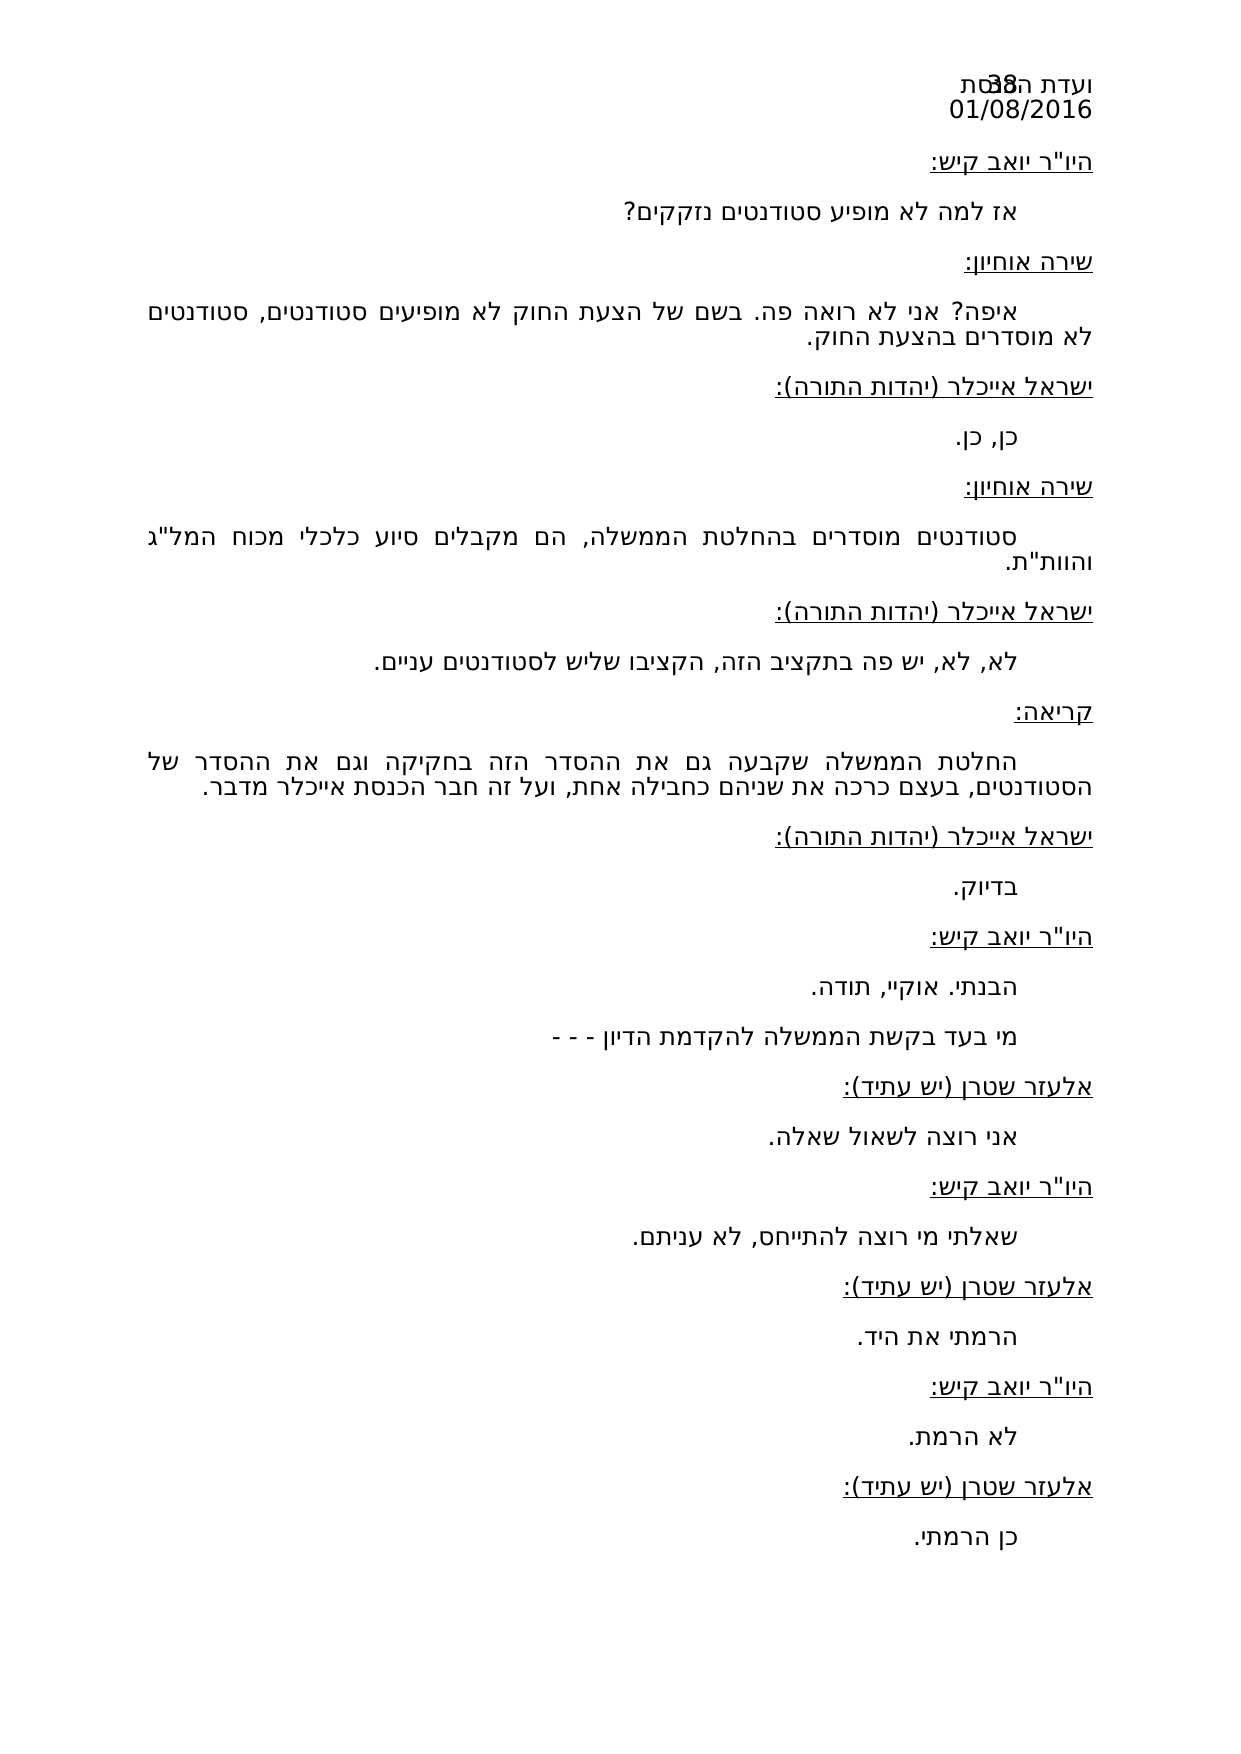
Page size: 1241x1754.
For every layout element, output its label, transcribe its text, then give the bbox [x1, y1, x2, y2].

text אלעזר שטרן (יש עתיד): [147, 1475, 1093, 1500]
text כן, כן. [147, 425, 1093, 450]
text אז למה לא מופיע סטודנטים נזקקים? [147, 200, 1093, 225]
text לא, לא, יש פה בתקציב הזה, הקציבו שליש לסטודנטים עניים. [147, 650, 1093, 675]
text היו"ר יואב קיש: [147, 1375, 1093, 1400]
text אני רוצה לשאול שאלה. [147, 1125, 1093, 1150]
text קריאה: [147, 700, 1093, 725]
text היו"ר יואב קיש: [147, 925, 1093, 950]
text שאלתי מי רוצה להתייחס, לא עניתם. [147, 1225, 1093, 1250]
text הרמתי את היד. [147, 1325, 1093, 1350]
text ישראל אייכלר (יהדות התורה): [147, 825, 1093, 850]
text הבנתי. אוקיי, תודה. [147, 975, 1093, 1000]
text היו"ר יואב קיש: [147, 150, 1093, 175]
text אלעזר שטרן (יש עתיד): [147, 1075, 1093, 1100]
text לא הרמת. [147, 1425, 1093, 1450]
text שירה אוחיון: [147, 250, 1093, 275]
text שירה אוחיון: [147, 475, 1093, 500]
text סטודנטים מוסדרים בהחלטת הממשלה, הם מקבלים סיוע כלכלי מכוח המל"ג והוות"ת. [147, 525, 1093, 575]
text ישראל אייכלר (יהדות התורה): [147, 375, 1093, 400]
text איפה? אני לא רואה פה. בשם של הצעת החוק לא מופיעים סטודנטים, סטודנטים לא מוסדרים בהצעת החוק. [147, 300, 1093, 350]
text אלעזר שטרן (יש עתיד): [147, 1275, 1093, 1300]
text כן הרמתי. [147, 1525, 1093, 1550]
text היו"ר יואב קיש: [147, 1175, 1093, 1200]
text מי בעד בקשת הממשלה להקדמת הדיון - - - [147, 1025, 1093, 1050]
text בדיוק. [147, 875, 1093, 900]
text החלטת הממשלה שקבעה גם את ההסדר הזה בחקיקה וגם את ההסדר של הסטודנטים, בעצם כרכה את שניהם כחבילה אחת, ועל זה חבר הכנסת אייכלר מדבר. [147, 750, 1093, 800]
text ישראל אייכלר (יהדות התורה): [147, 600, 1093, 625]
